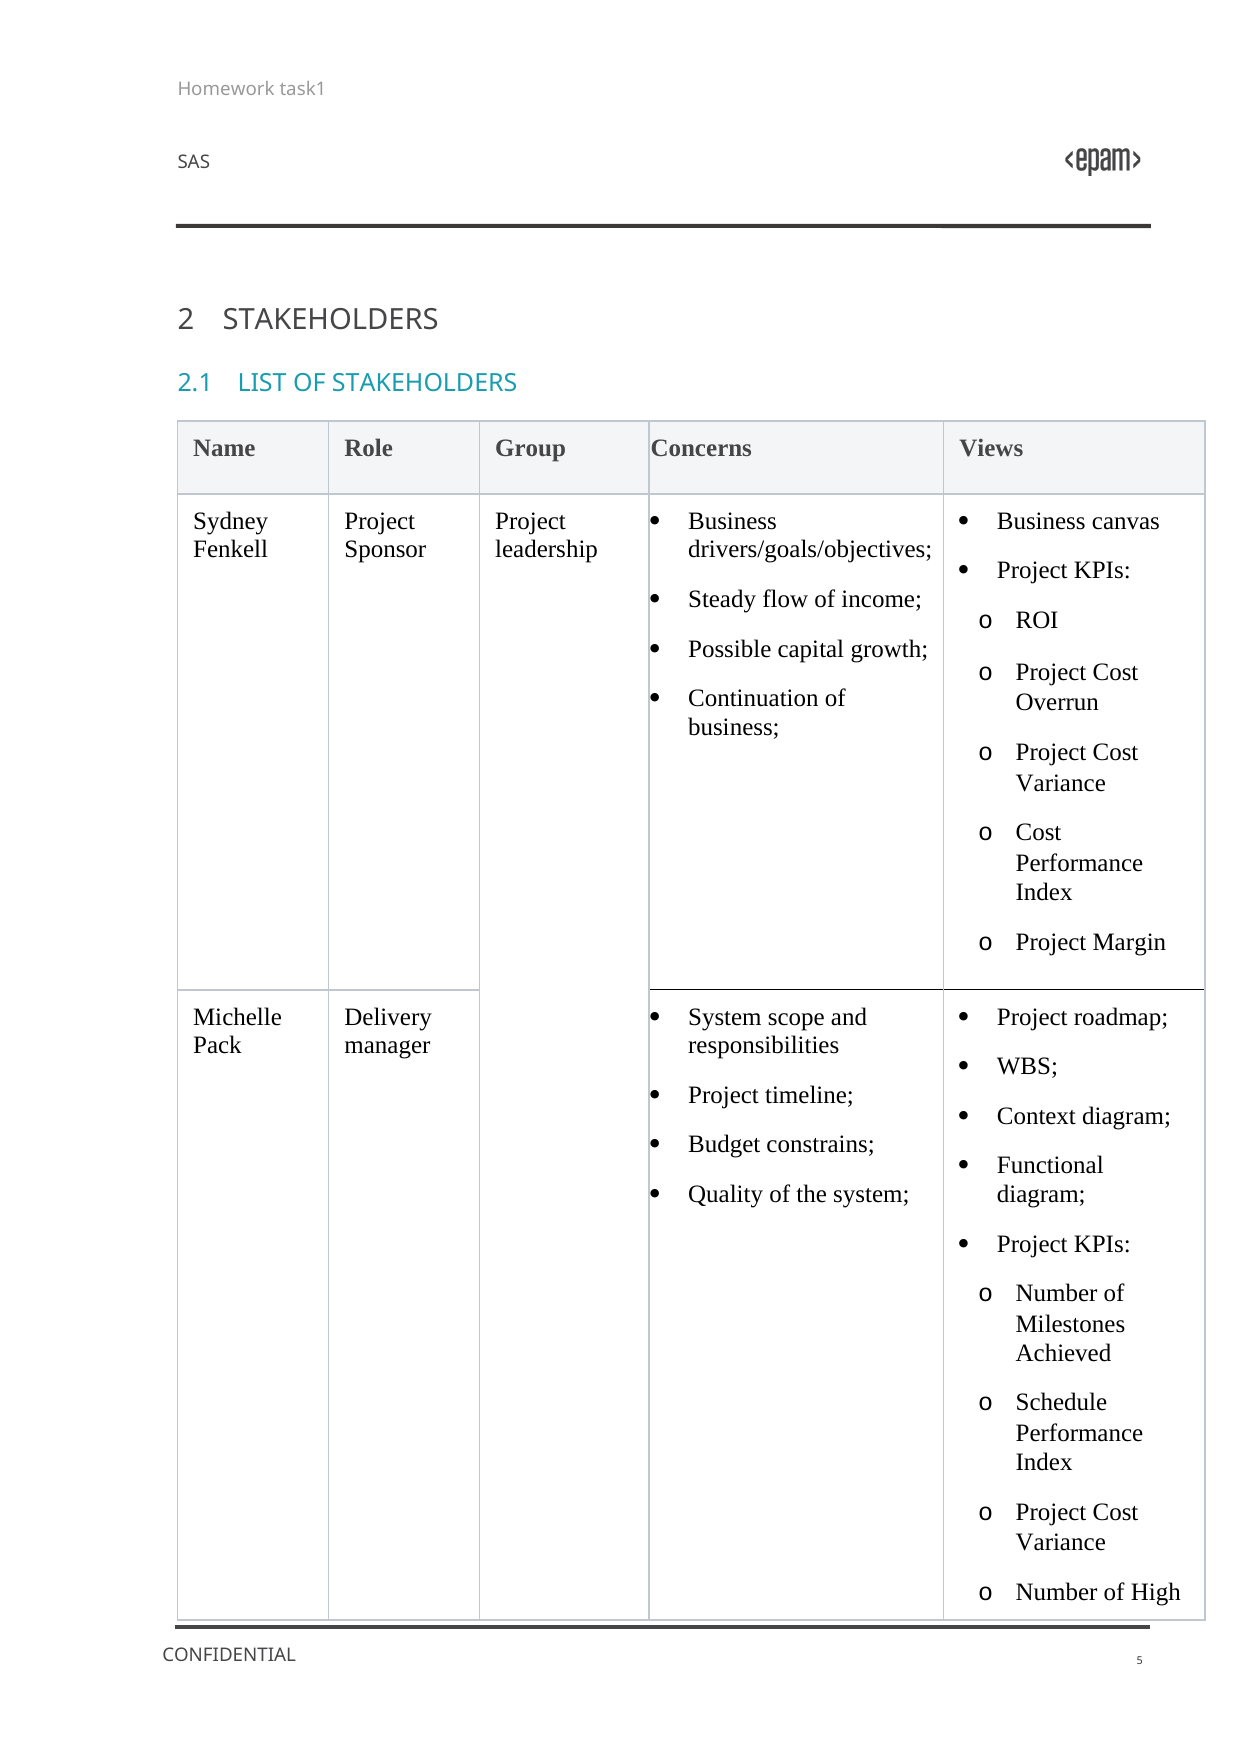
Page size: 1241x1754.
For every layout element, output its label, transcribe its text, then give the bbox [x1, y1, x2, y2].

table_cell Project leadership [480, 495, 648, 1619]
subtitle Stakeholders [177, 298, 1152, 338]
table_header Concerns [650, 422, 943, 493]
table_header Role [329, 422, 479, 493]
table_cell Project Sponsor [329, 495, 479, 989]
table_header Group [480, 422, 648, 493]
table_cell Sydney Fenkell [178, 495, 328, 989]
table_cell Business drivers/goals/objectives; Steady flow of income; Possible capital growth; Continuation of business; [650, 495, 943, 989]
table_header Views [944, 422, 1204, 493]
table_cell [650, 990, 943, 1619]
table_header Name [178, 422, 328, 493]
table_cell Business canvas Project KPIs: ROI Project Cost Overrun Project Cost Variance Cost Performance Index Project Margin [944, 495, 1204, 989]
subtitle list of Stakeholders [177, 364, 1152, 398]
table_cell Michelle Pack [178, 991, 328, 1619]
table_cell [944, 990, 1204, 1619]
table_cell Delivery manager [329, 991, 479, 1619]
